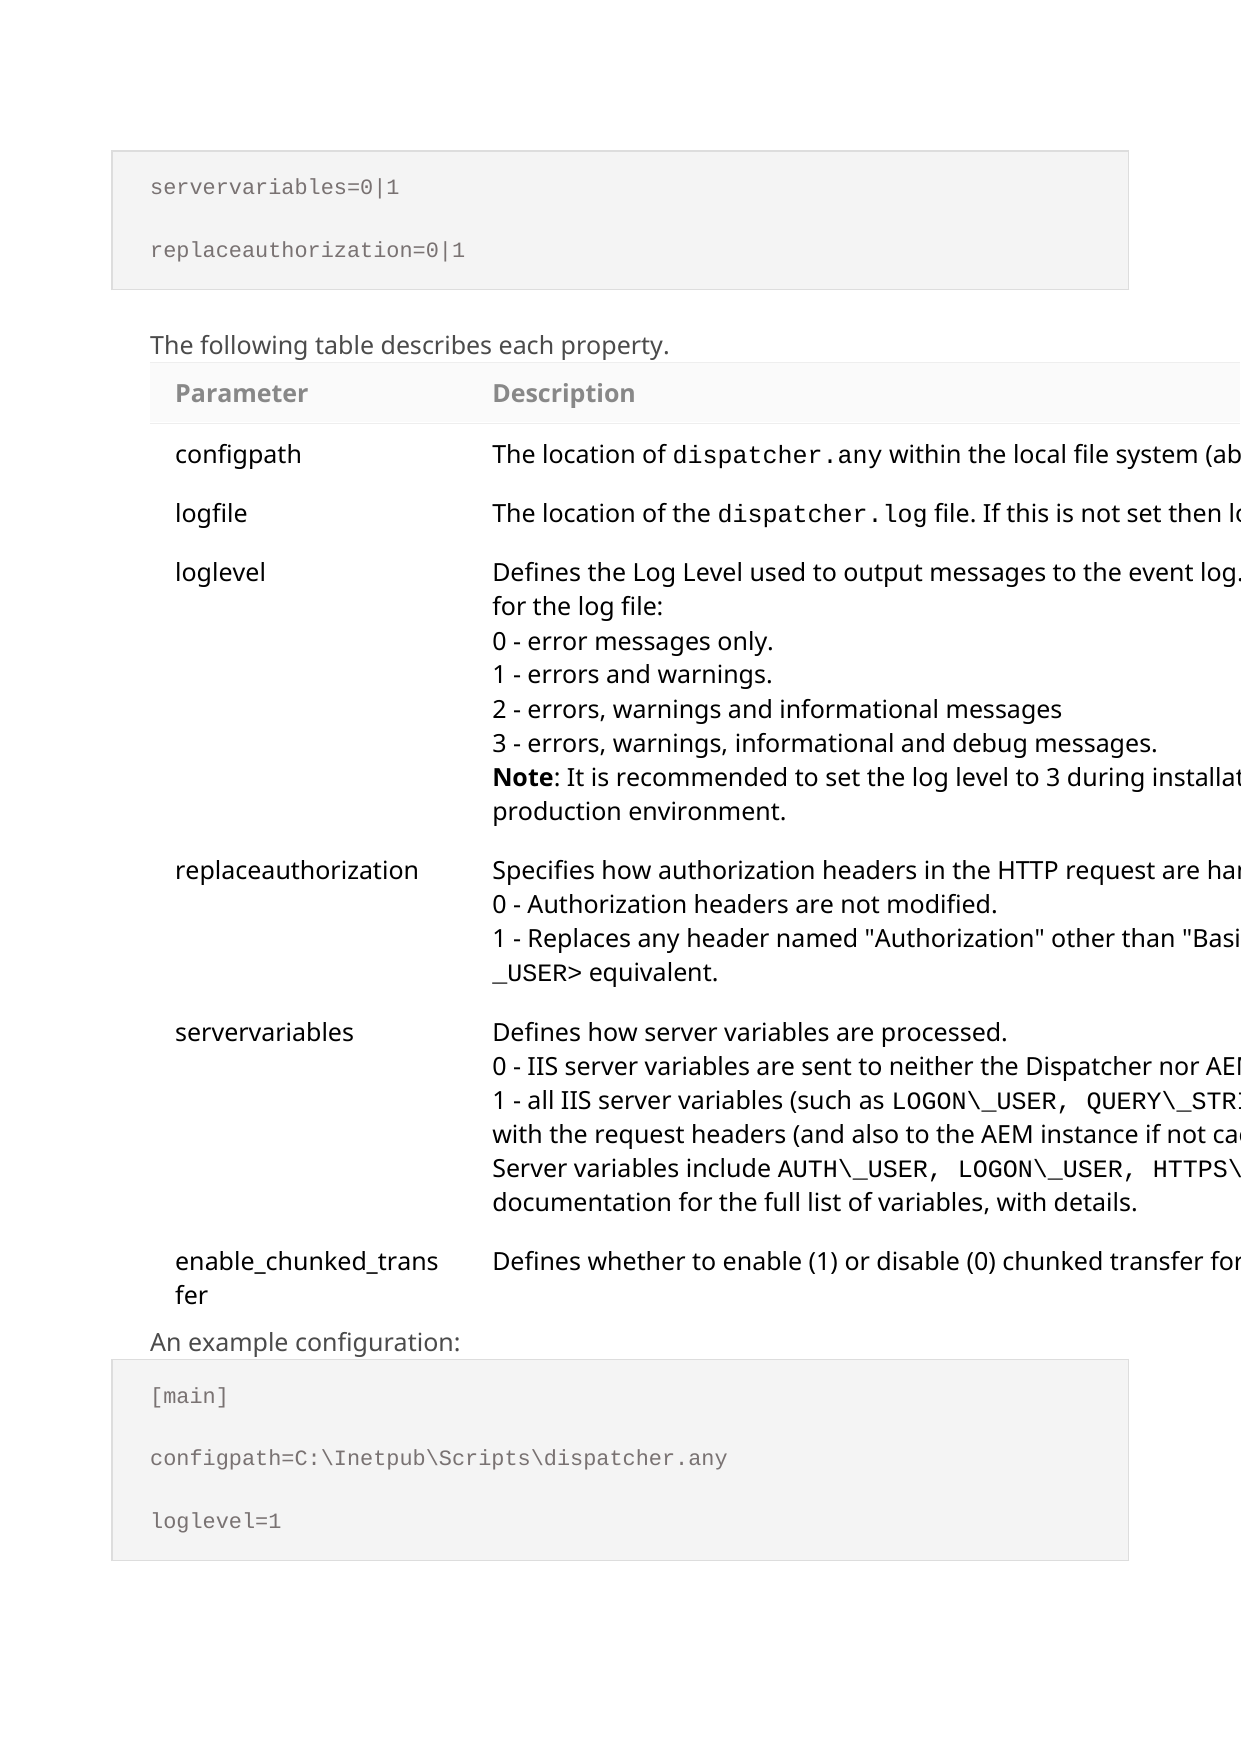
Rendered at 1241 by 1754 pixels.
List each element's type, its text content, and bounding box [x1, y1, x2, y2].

text servervariables=0|1 [113, 152, 1128, 201]
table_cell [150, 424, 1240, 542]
text An example configuration: [150, 1324, 1090, 1359]
text configpath=C:\Inetpub\Scripts\dispatcher.any [113, 1421, 1128, 1472]
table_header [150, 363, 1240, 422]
text The following table describes each property. [150, 328, 1090, 362]
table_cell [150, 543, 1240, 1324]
text [main] [113, 1360, 1128, 1410]
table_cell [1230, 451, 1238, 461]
text loglevel=1 [113, 1483, 1128, 1560]
text replaceauthorization=0|1 [113, 212, 1128, 289]
